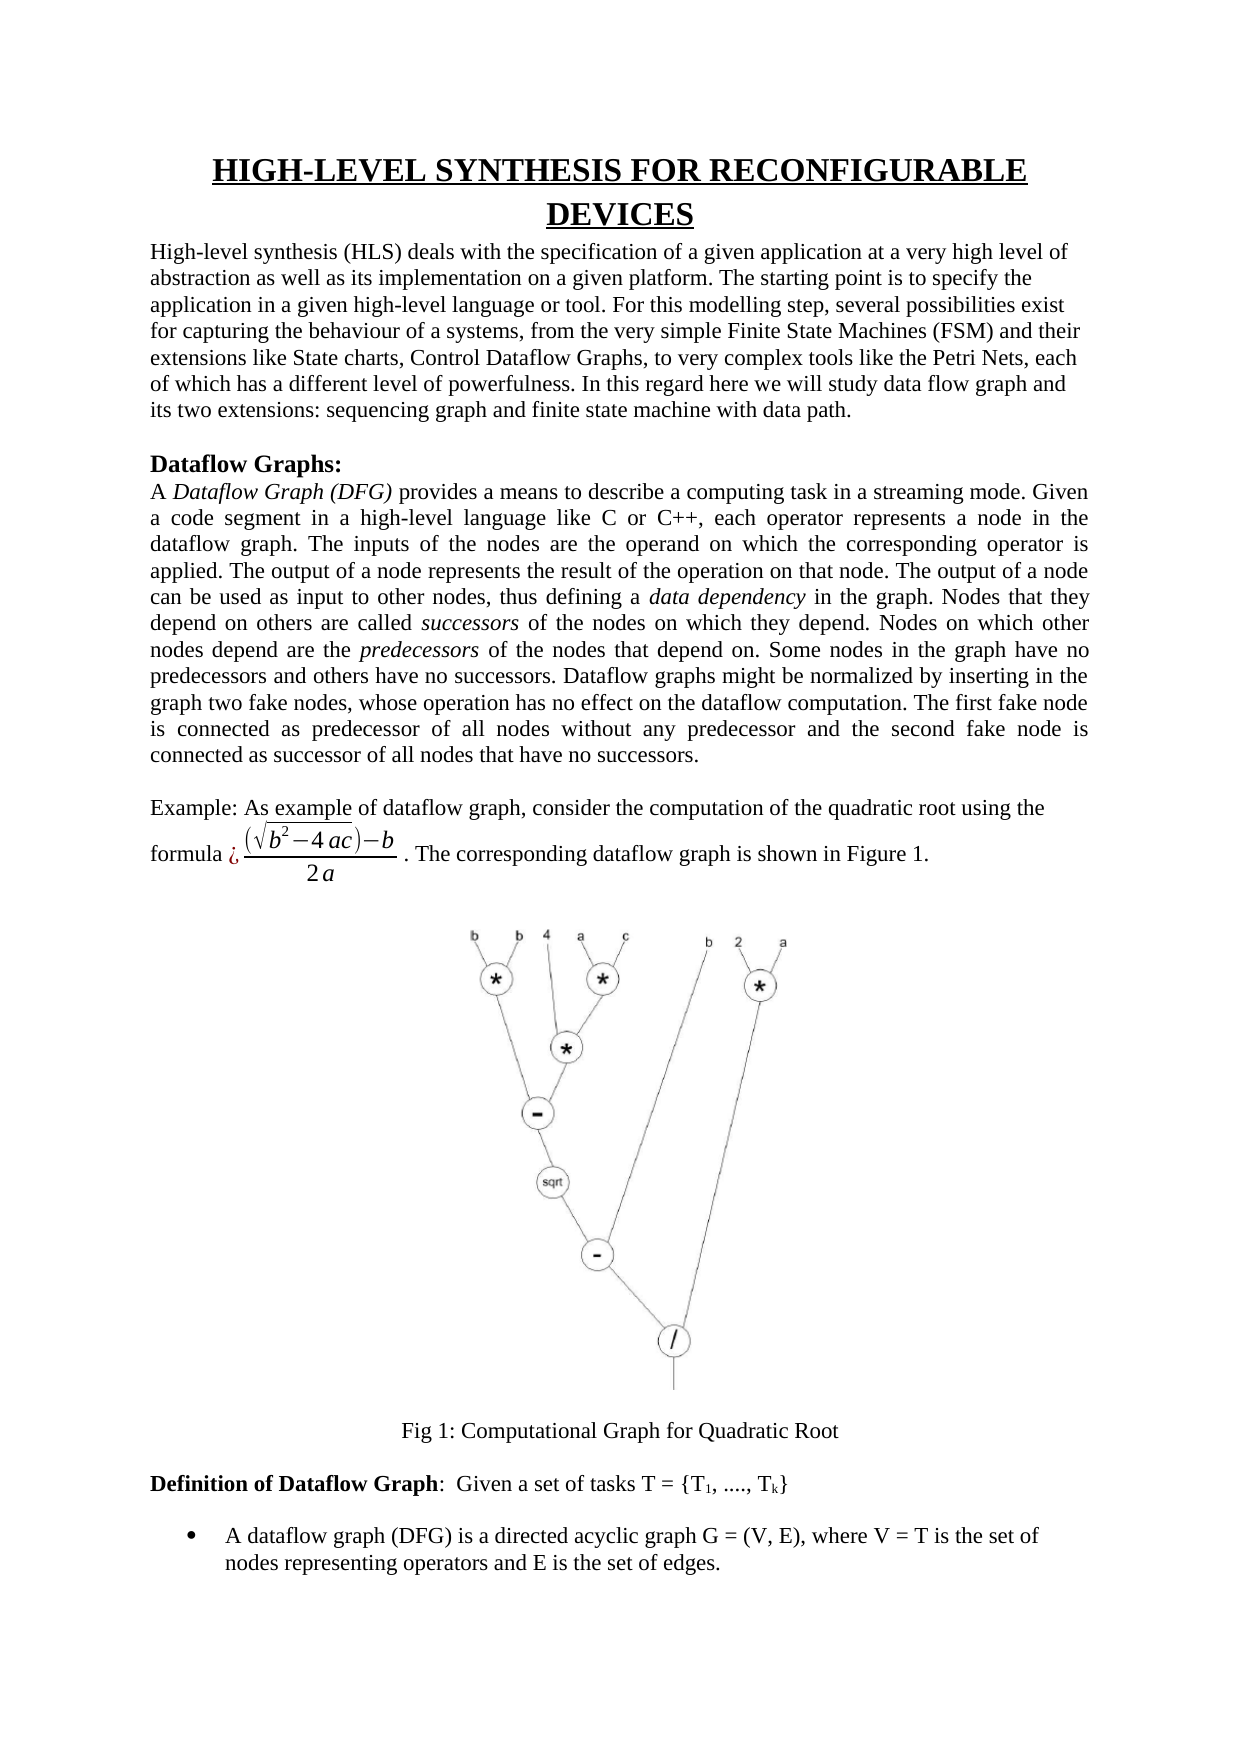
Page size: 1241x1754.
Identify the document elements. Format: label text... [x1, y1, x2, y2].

text Dataflow Graphs: [150, 449, 1090, 478]
text Definition of Dataflow Graph: Given a set of tasks T = {T1, ...., Tk} [150, 1470, 1090, 1496]
text Fig 1: Computational Graph for Quadratic Root [150, 1417, 1090, 1443]
text HIGH-LEVEL SYNTHESIS FOR RECONFIGURABLE [150, 150, 1090, 188]
text Example: As example of dataflow graph, consider the computation of the quadratic root using the formula . The corresponding dataflow graph is shown in Figure 1. [150, 794, 1090, 887]
text High-level synthesis (HLS) deals with the specification of a given application at a very high level of abstraction as well as its implementation on a given platform. The starting point is to specify the application in a given high-level language or tool. For this modelling step, several possibilities exist for capturing the behaviour of a systems, from the very simple Finite State Machines (FSM) and their extensions like State charts, Control Dataflow Graphs, to very complex tools like the Petri Nets, each of which has a different level of powerfulness. In this regard here we will study data flow graph and its two extensions: sequencing graph and finite state machine with data path. [150, 238, 1090, 423]
list A dataflow graph (DFG) is a directed acyclic graph G = (V, E), where V = T is the set of nodes representing operators and E is the set of edges. [187, 1523, 1090, 1575]
picture [449, 913, 791, 1391]
text A Dataflow Graph (DFG) provides a means to describe a computing task in a streaming mode. Given a code segment in a high-level language like C or C++, each operator represents a node in the dataflow graph. The inputs of the nodes are the operand on which the corresponding operator is applied. The output of a node represents the result of the operation on that node. The output of a node can be used as input to other nodes, thus defining a data dependency in the graph. Nodes that they depend on others are called successors of the nodes on which they depend. Nodes on which other nodes depend are the predecessors of the nodes that depend on. Some nodes in the graph have no predecessors and others have no successors. Dataflow graphs might be normalized by inserting in the graph two fake nodes, whose operation has no effect on the dataflow computation. The first fake node is connected as predecessor of all nodes without any predecessor and the second fake node is connected as successor of all nodes that have no successors. [150, 478, 1090, 768]
text DEVICES [150, 194, 1090, 232]
